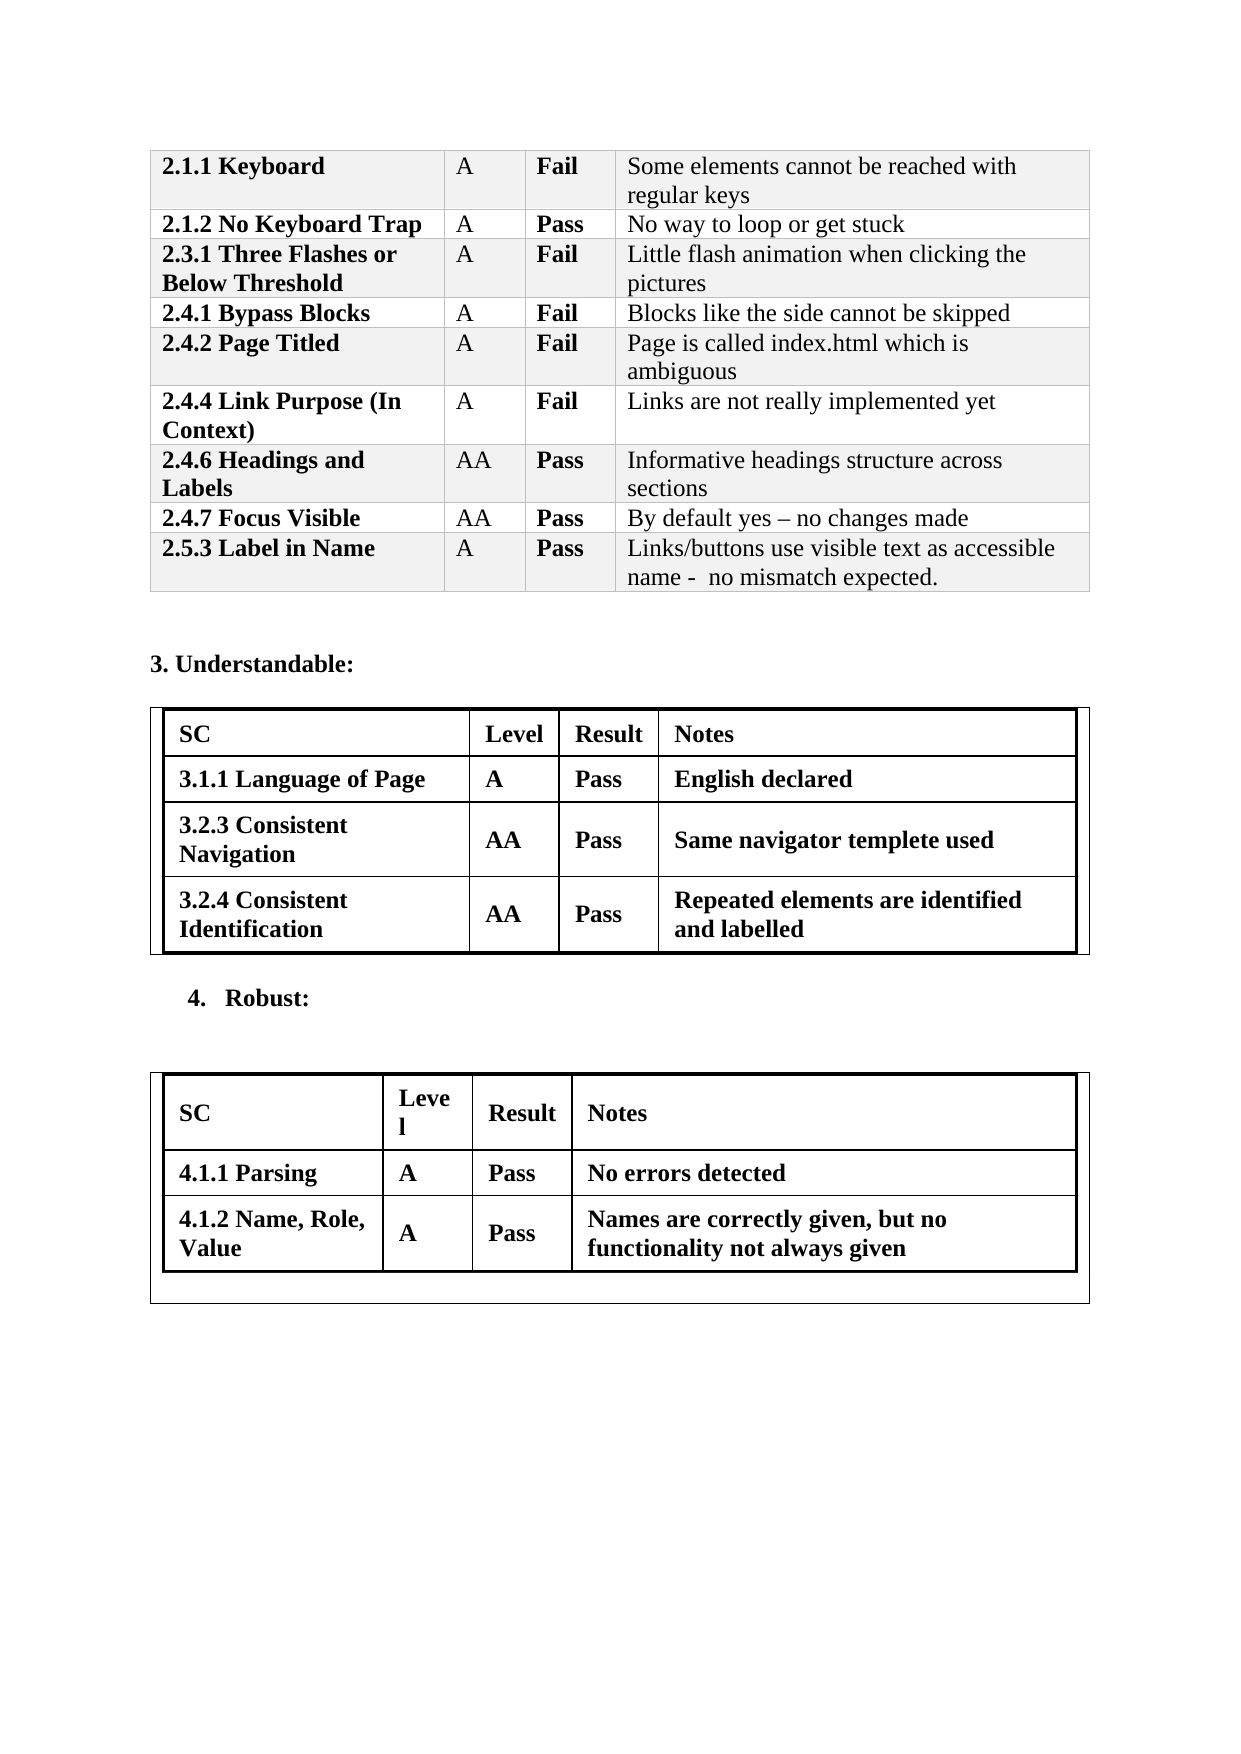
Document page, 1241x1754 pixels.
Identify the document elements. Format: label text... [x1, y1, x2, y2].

table_cell 2.4.2 Page Titled [151, 328, 444, 385]
table_cell Pass [526, 503, 615, 532]
table_cell Fail [526, 151, 615, 208]
table_cell Informative headings structure across sections [616, 445, 1089, 502]
table_header [165, 757, 469, 801]
table_cell AA [445, 445, 525, 502]
table_cell A [445, 298, 525, 327]
table_cell Blocks like the side cannot be skipped [616, 298, 1089, 327]
table_cell Fail [526, 386, 615, 444]
table_cell A [445, 239, 525, 297]
table_header [1078, 708, 1089, 954]
table_cell 2.5.3 Label in Name [151, 533, 444, 591]
table_cell 2.4.7 Focus Visible [151, 503, 444, 532]
table_header [470, 877, 558, 951]
table_cell Fail [526, 328, 615, 385]
table_header [151, 1073, 1089, 1303]
table_cell Page is called index.html which is ambiguous [616, 328, 1089, 385]
table_cell 2.4.4 Link Purpose (In Context) [151, 386, 444, 444]
table_header [165, 803, 469, 876]
table_header [470, 757, 558, 801]
table_cell 2.3.1 Three Flashes or Below Threshold [151, 239, 444, 297]
text 3. Understandable: [150, 649, 1090, 678]
table_header [560, 711, 658, 755]
table_cell Fail [526, 298, 615, 327]
table_header [560, 803, 658, 876]
table_cell A [445, 533, 525, 591]
table_header [165, 711, 469, 755]
table_cell Pass [526, 210, 615, 238]
table_cell A [445, 328, 525, 385]
table_cell 2.1.2 No Keyboard Trap [151, 210, 444, 238]
table_header [659, 877, 1075, 951]
table_cell A [445, 151, 525, 208]
table_cell 2.4.1 Bypass Blocks [151, 298, 444, 327]
table_cell 2.4.6 Headings and Labels [151, 445, 444, 502]
table_header [151, 708, 162, 954]
table_header [659, 711, 1075, 755]
table_header [560, 757, 658, 801]
table_cell Pass [526, 445, 615, 502]
table_cell Links are not really implemented yet [616, 386, 1089, 444]
table_header [470, 711, 558, 755]
table_header [659, 803, 1075, 876]
table_cell A [445, 210, 525, 238]
table_cell By default yes – no changes made [616, 503, 1089, 532]
table_header [560, 877, 658, 951]
table_cell Pass [526, 533, 615, 591]
list Robust: [187, 983, 1090, 1012]
table_cell A [445, 386, 525, 444]
table_header [659, 757, 1075, 801]
table_cell 2.1.1 Keyboard [151, 151, 444, 208]
table_cell Little flash animation when clicking the pictures [616, 239, 1089, 297]
table_cell Some elements cannot be reached with regular keys [616, 151, 1089, 208]
table_header [470, 803, 558, 876]
table_cell Fail [526, 239, 615, 297]
table_cell Links/buttons use visible text as accessible name - no mismatch expected. [616, 533, 1089, 591]
table_cell No way to loop or get stuck [616, 210, 1089, 238]
table_header [165, 877, 469, 951]
table_cell AA [445, 503, 525, 532]
